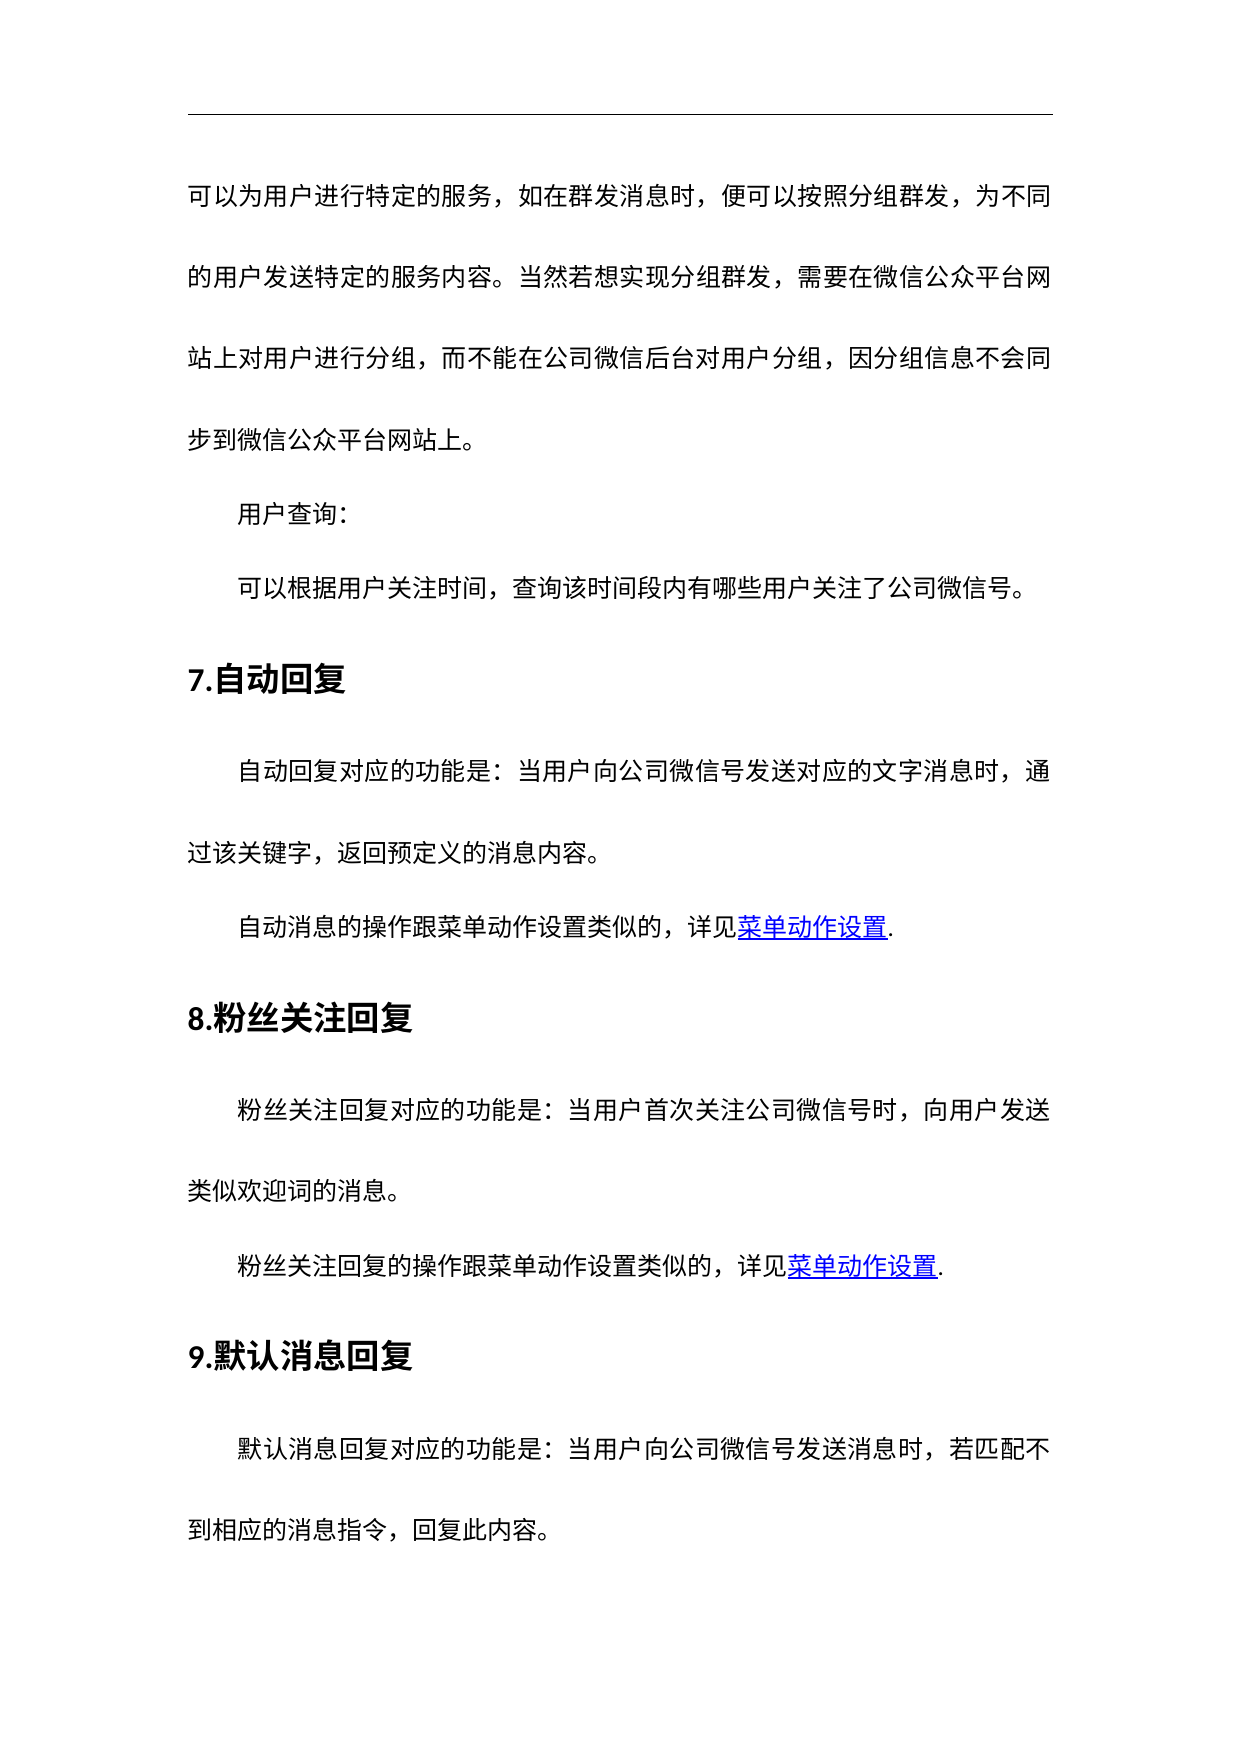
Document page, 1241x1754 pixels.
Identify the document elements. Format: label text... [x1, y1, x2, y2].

text 自动消息的操作跟菜单动作设置类似的，详见菜单动作设置. [187, 893, 1053, 958]
subtitle 8.粉丝关注回复 [187, 983, 1053, 1048]
text 默认消息回复对应的功能是：当用户向公司微信号发送消息时，若匹配不到相应的消息指令，回复此内容。 [187, 1415, 1053, 1561]
subtitle 7.自动回复 [187, 644, 1053, 709]
text 自动回复对应的功能是：当用户向公司微信号发送对应的文字消息时，通过该关键字，返回预定义的消息内容。 [187, 737, 1053, 884]
text 用户查询： [187, 480, 1053, 545]
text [187, 162, 1053, 471]
text 粉丝关注回复的操作跟菜单动作设置类似的，详见菜单动作设置. [187, 1232, 1053, 1297]
text 粉丝关注回复对应的功能是：当用户首次关注公司微信号时，向用户发送类似欢迎词的消息。 [187, 1076, 1053, 1222]
text 可以根据用户关注时间，查询该时间段内有哪些用户关注了公司微信号。 [187, 554, 1053, 619]
subtitle 9.默认消息回复 [187, 1322, 1053, 1387]
